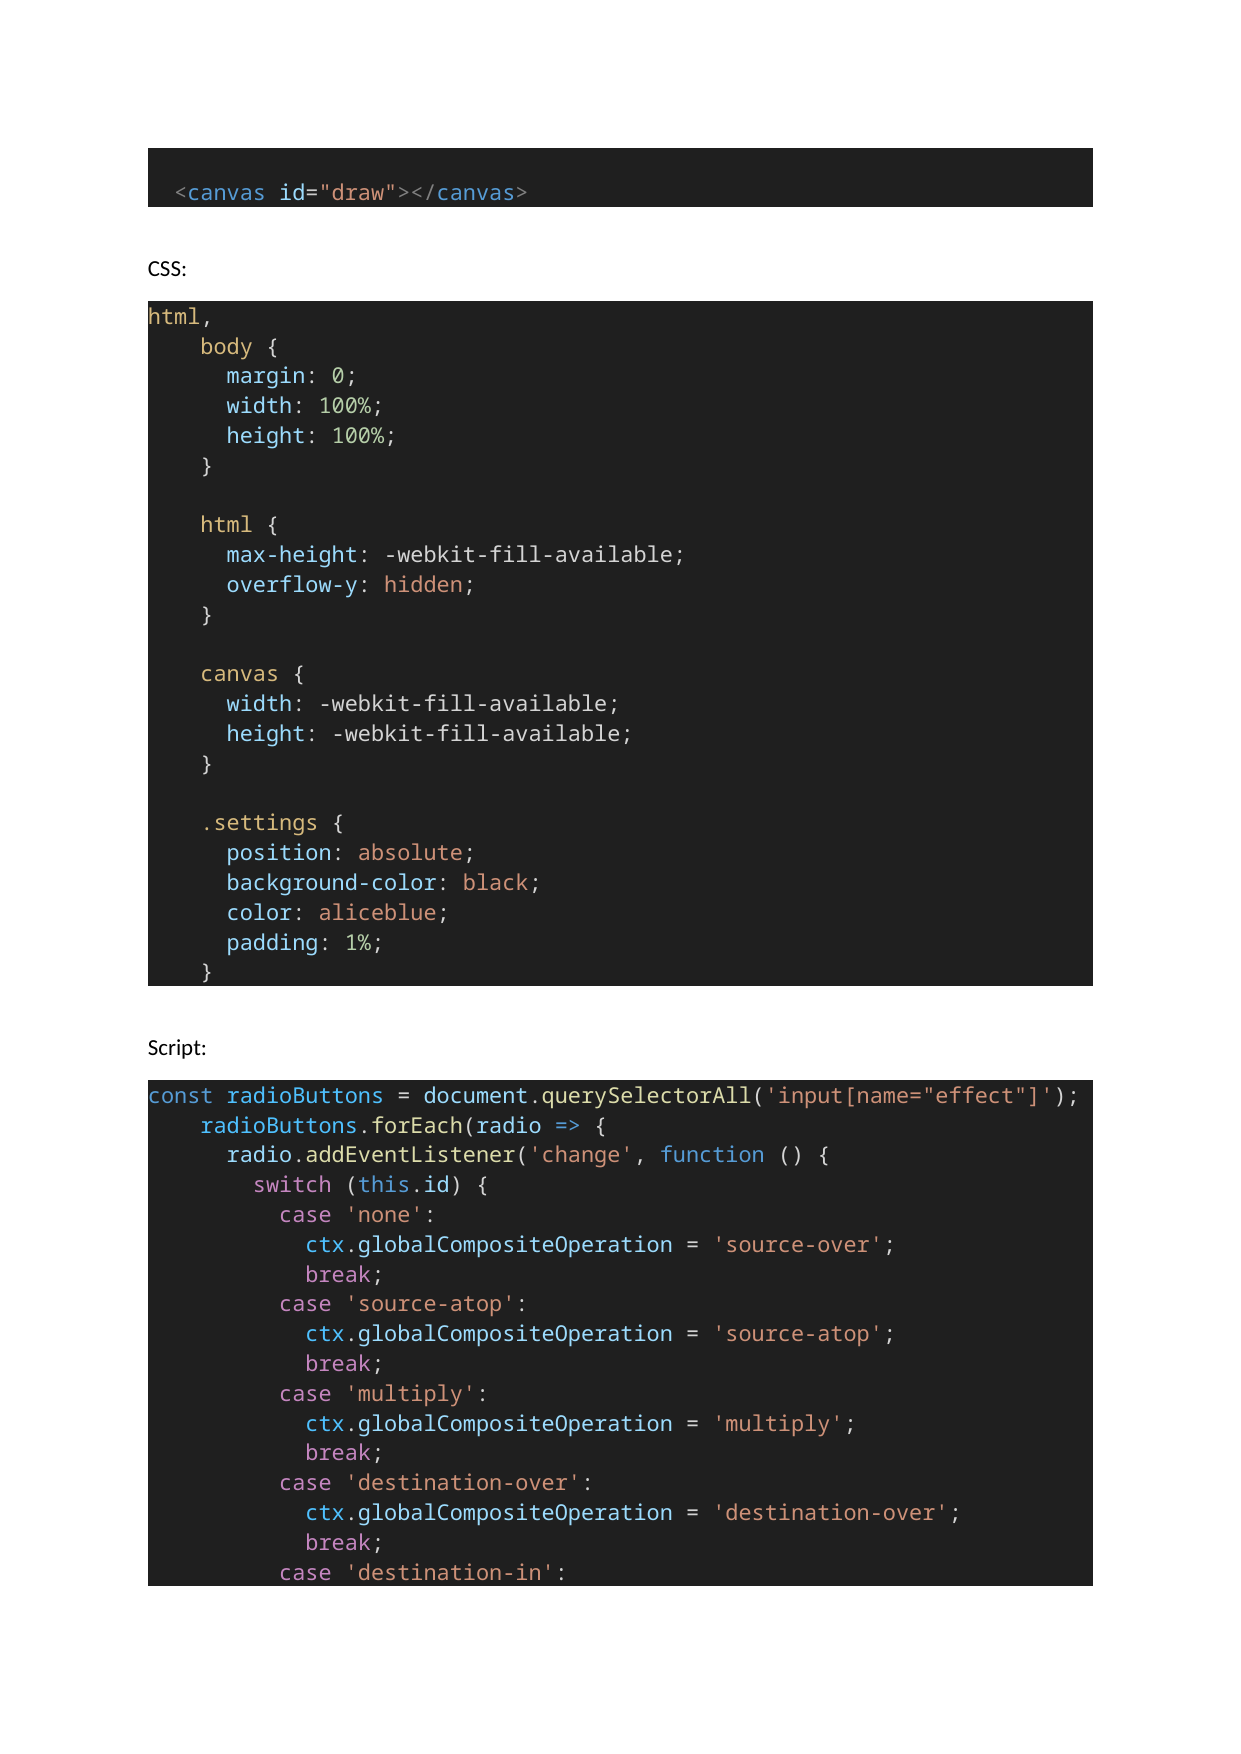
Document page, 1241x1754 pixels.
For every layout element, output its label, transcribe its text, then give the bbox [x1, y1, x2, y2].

text ctx.globalCompositeOperation = 'source-over'; [148, 1229, 1093, 1259]
text ctx.globalCompositeOperation = 'multiply'; [148, 1408, 1093, 1437]
text height: 100%; [148, 420, 1093, 450]
text margin: 0; [148, 361, 1093, 390]
text canvas { [148, 658, 1093, 688]
text ctx.globalCompositeOperation = 'source-atop'; [148, 1318, 1093, 1348]
text width: -webkit-fill-available; [148, 688, 1093, 718]
text const radioButtons = document.querySelectorAll('input[name="effect"]'); [148, 1080, 1093, 1110]
text .settings { [148, 807, 1093, 837]
text case 'none': [148, 1199, 1093, 1229]
text case 'destination-in': [148, 1557, 1093, 1586]
text break; [148, 1348, 1093, 1378]
text width: 100%; [148, 390, 1093, 420]
text position: absolute; [148, 837, 1093, 867]
text html, [148, 301, 1093, 331]
text ctx.globalCompositeOperation = 'destination-over'; [148, 1497, 1093, 1527]
text height: -webkit-fill-available; [148, 718, 1093, 748]
text overflow-y: hidden; [148, 569, 1093, 599]
text } [148, 450, 1093, 480]
text break; [148, 1437, 1093, 1467]
text <canvas id="draw"></canvas> [148, 177, 1093, 207]
text } [148, 599, 1093, 629]
text CSS: [148, 254, 1093, 282]
text background-color: black; [148, 867, 1093, 897]
text max-height: -webkit-fill-available; [148, 539, 1093, 569]
text html { [148, 509, 1093, 539]
text } [148, 956, 1093, 986]
text switch (this.id) { [148, 1169, 1093, 1199]
text case 'source-atop': [148, 1288, 1093, 1318]
text break; [148, 1259, 1093, 1288]
text Script: [148, 1033, 1093, 1061]
text break; [148, 1527, 1093, 1557]
text radio.addEventListener('change', function () { [148, 1139, 1093, 1169]
text color: aliceblue; [148, 897, 1093, 927]
text } [148, 748, 1093, 778]
text padding: 1%; [148, 927, 1093, 956]
text body { [148, 331, 1093, 361]
text case 'multiply': [148, 1378, 1093, 1408]
text case 'destination-over': [148, 1467, 1093, 1497]
text radioButtons.forEach(radio => { [148, 1110, 1093, 1139]
